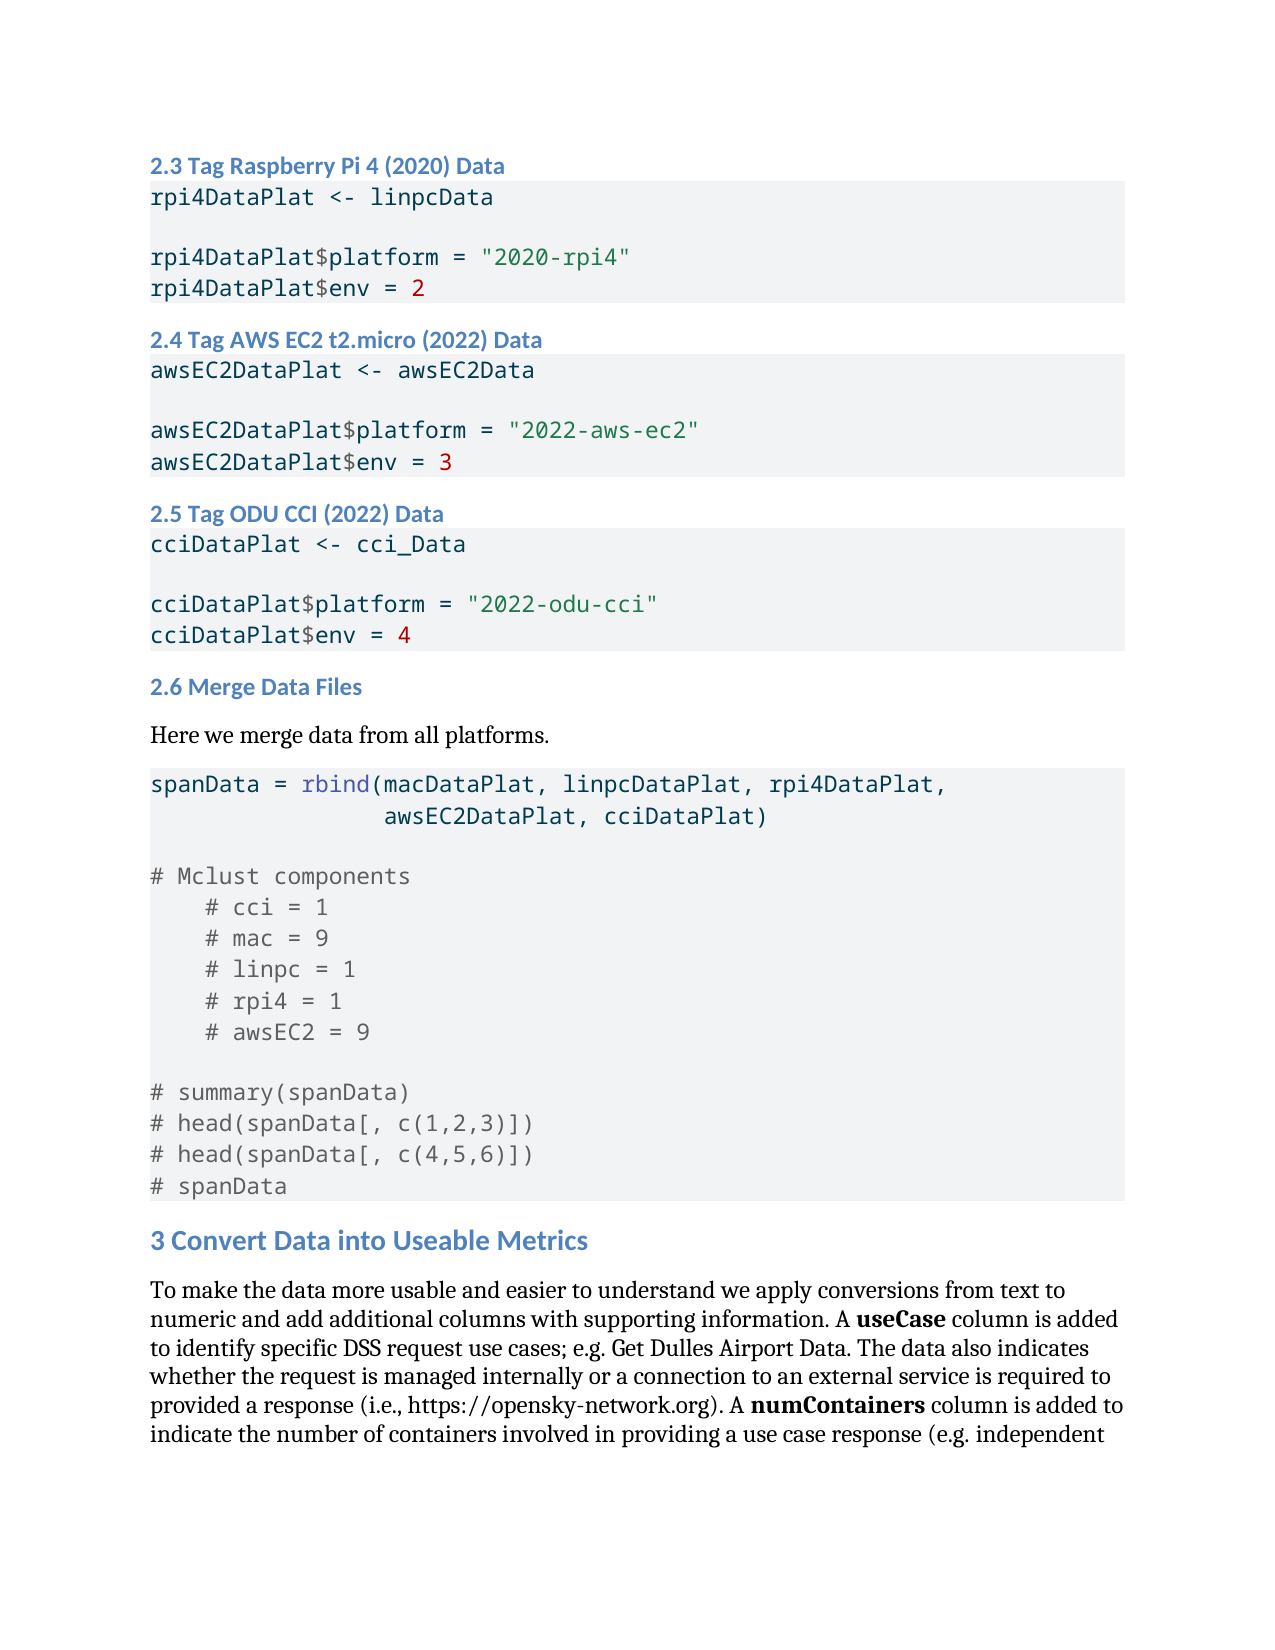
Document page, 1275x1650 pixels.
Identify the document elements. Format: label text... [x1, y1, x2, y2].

text awsEC2DataPlat <- awsEC2Data awsEC2DataPlat$platform = "2022-aws-ec2" awsEC2DataPlat$env = 3 [150, 354, 1125, 477]
subtitle 2.4 Tag AWS EC2 t2.micro (2022) Data [150, 324, 1125, 354]
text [150, 1276, 1125, 1448]
text Here we merge data from all platforms. [150, 721, 1125, 749]
subtitle 2.3 Tag Raspberry Pi 4 (2020) Data [150, 150, 1125, 181]
text rpi4DataPlat <- linpcData rpi4DataPlat$platform = "2020-rpi4" rpi4DataPlat$env = 2 [150, 181, 1125, 303]
subtitle 2.6 Merge Data Files [150, 672, 1125, 702]
subtitle 2.5 Tag ODU CCI (2022) Data [150, 498, 1125, 528]
subtitle 3 Convert Data into Useable Metrics [150, 1222, 1125, 1257]
text spanData = rbind(macDataPlat, linpcDataPlat, rpi4DataPlat, awsEC2DataPlat, cciDataPlat) # Mclust components # cci = 1 # mac = 9 # linpc = 1 # rpi4 = 1 # awsEC2 = 9 # summary(spanData) # head(spanData[, c(1,2,3)]) # head(spanData[, c(4,5,6)]) # spanData [150, 768, 1125, 1201]
text cciDataPlat <- cci_Data cciDataPlat$platform = "2022-odu-cci" cciDataPlat$env = 4 [150, 528, 1125, 651]
